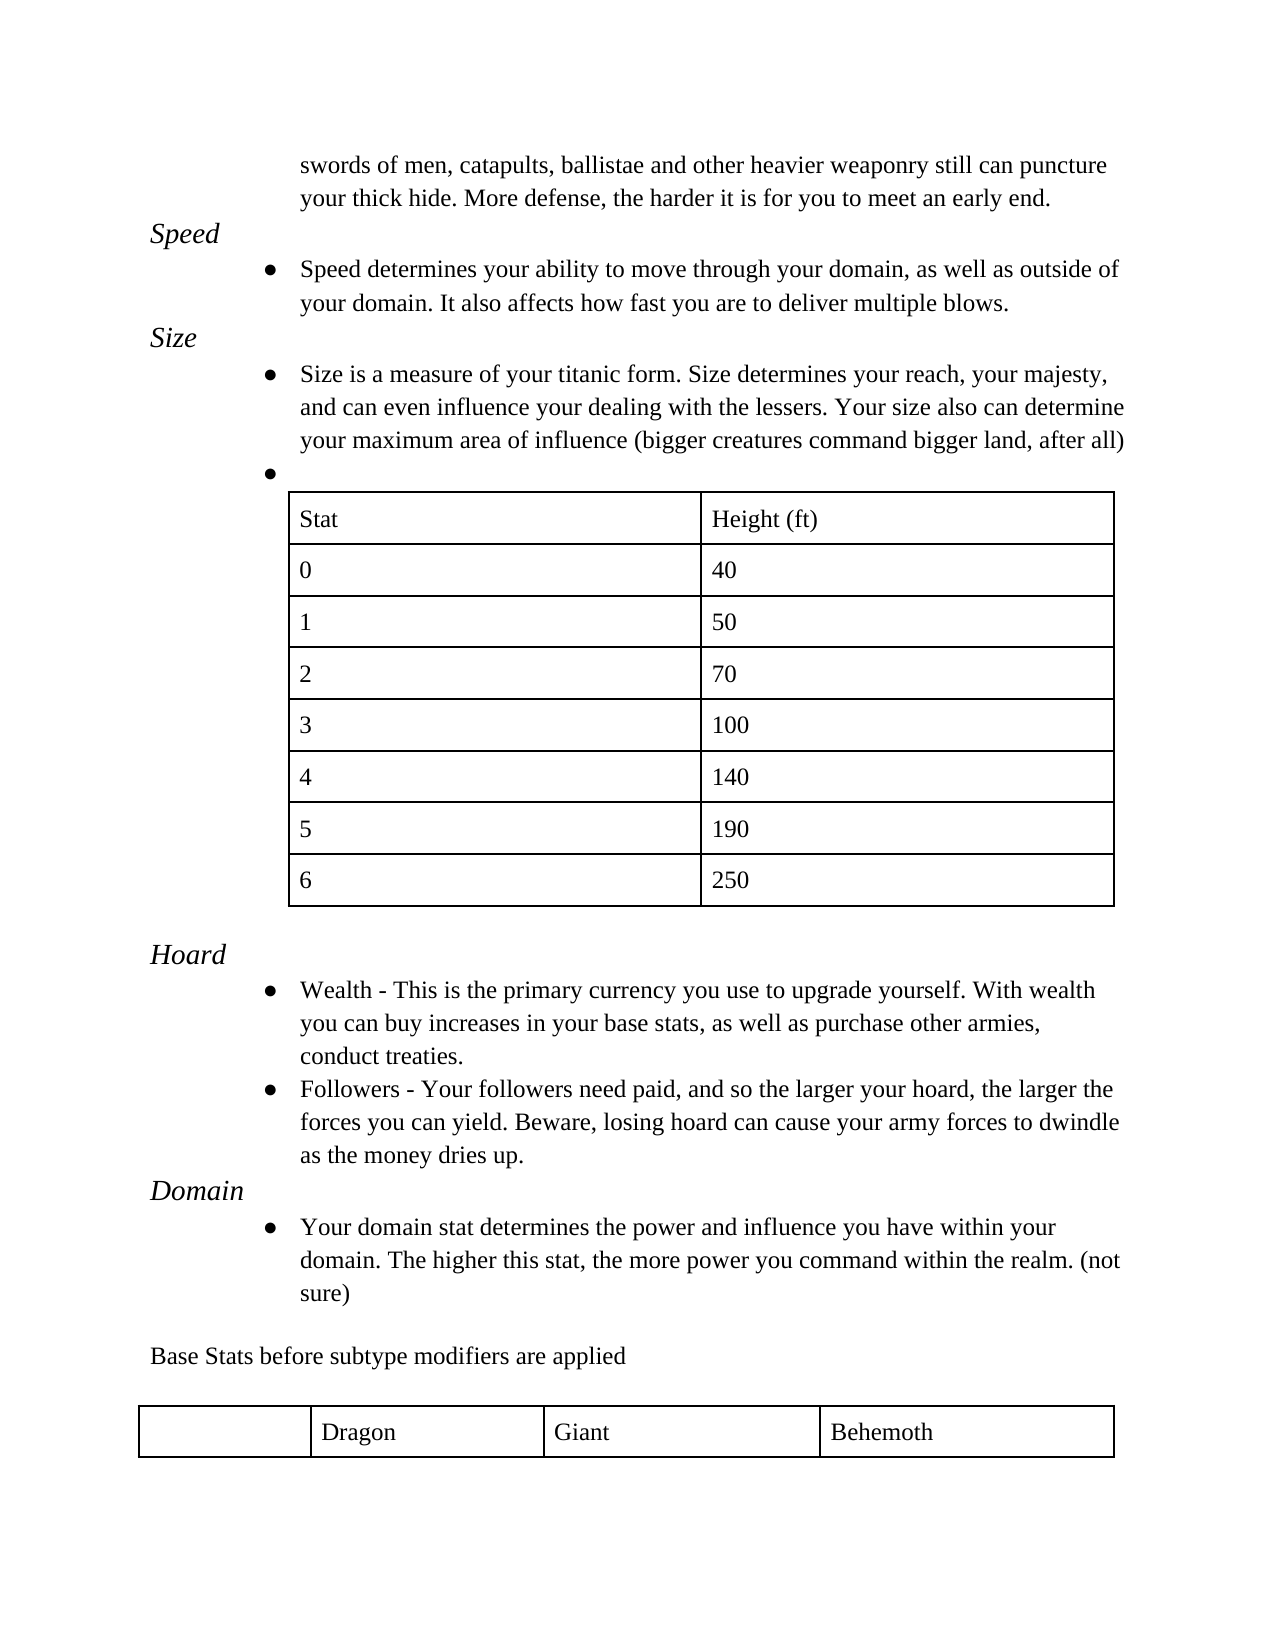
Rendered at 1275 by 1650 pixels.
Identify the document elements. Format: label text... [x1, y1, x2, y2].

table_header Height (ft) [702, 493, 1113, 543]
table_header Giant [545, 1407, 819, 1456]
table_cell 190 [702, 803, 1113, 853]
table_header Stat [290, 493, 700, 543]
table_cell 40 [702, 545, 1113, 594]
table_cell 1 [290, 597, 700, 646]
table_cell 250 [702, 855, 1113, 904]
text Base Stats before subtype modifiers are applied [150, 1341, 1125, 1370]
table_cell 100 [702, 700, 1113, 749]
text Size [150, 321, 1125, 354]
table_cell 4 [290, 752, 700, 801]
table_cell 0 [290, 545, 700, 594]
text Domain [150, 1173, 1125, 1207]
text Speed [150, 216, 1125, 249]
table_cell 5 [290, 803, 700, 853]
table_header Dragon [312, 1407, 543, 1456]
list Your domain stat determines the power and influence you have within your domain. The higher this stat, the more power you command within the realm. (not sure) [263, 1212, 1125, 1307]
table_cell 140 [702, 752, 1113, 801]
table_header [140, 1407, 310, 1456]
list Wealth - This is the primary currency you use to upgrade yourself. With wealth you can buy increases in your base stats, as well as purchase other armies, conduct treaties. [263, 975, 1125, 1070]
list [263, 150, 1125, 212]
table_cell 6 [290, 855, 700, 904]
table_header Behemoth [821, 1407, 1113, 1456]
list Size is a measure of your titanic form. Size determines your reach, your majesty, and can even influence your dealing with the lessers. Your size also can determine your maximum area of influence (bigger creatures command bigger land, after all) [263, 359, 1125, 454]
table_cell 3 [290, 700, 700, 749]
text Hoard [150, 937, 1125, 970]
list Speed determines your ability to move through your domain, as well as outside of your domain. It also affects how fast you are to deliver multiple blows. [263, 254, 1125, 316]
list Followers - Your followers need paid, and so the larger your hoard, the larger the forces you can yield. Beware, losing hoard can cause your army forces to dwindle as the money dries up. [263, 1074, 1125, 1169]
table_cell 50 [702, 597, 1113, 646]
table_cell 2 [290, 648, 700, 698]
table_cell 70 [702, 648, 1113, 698]
